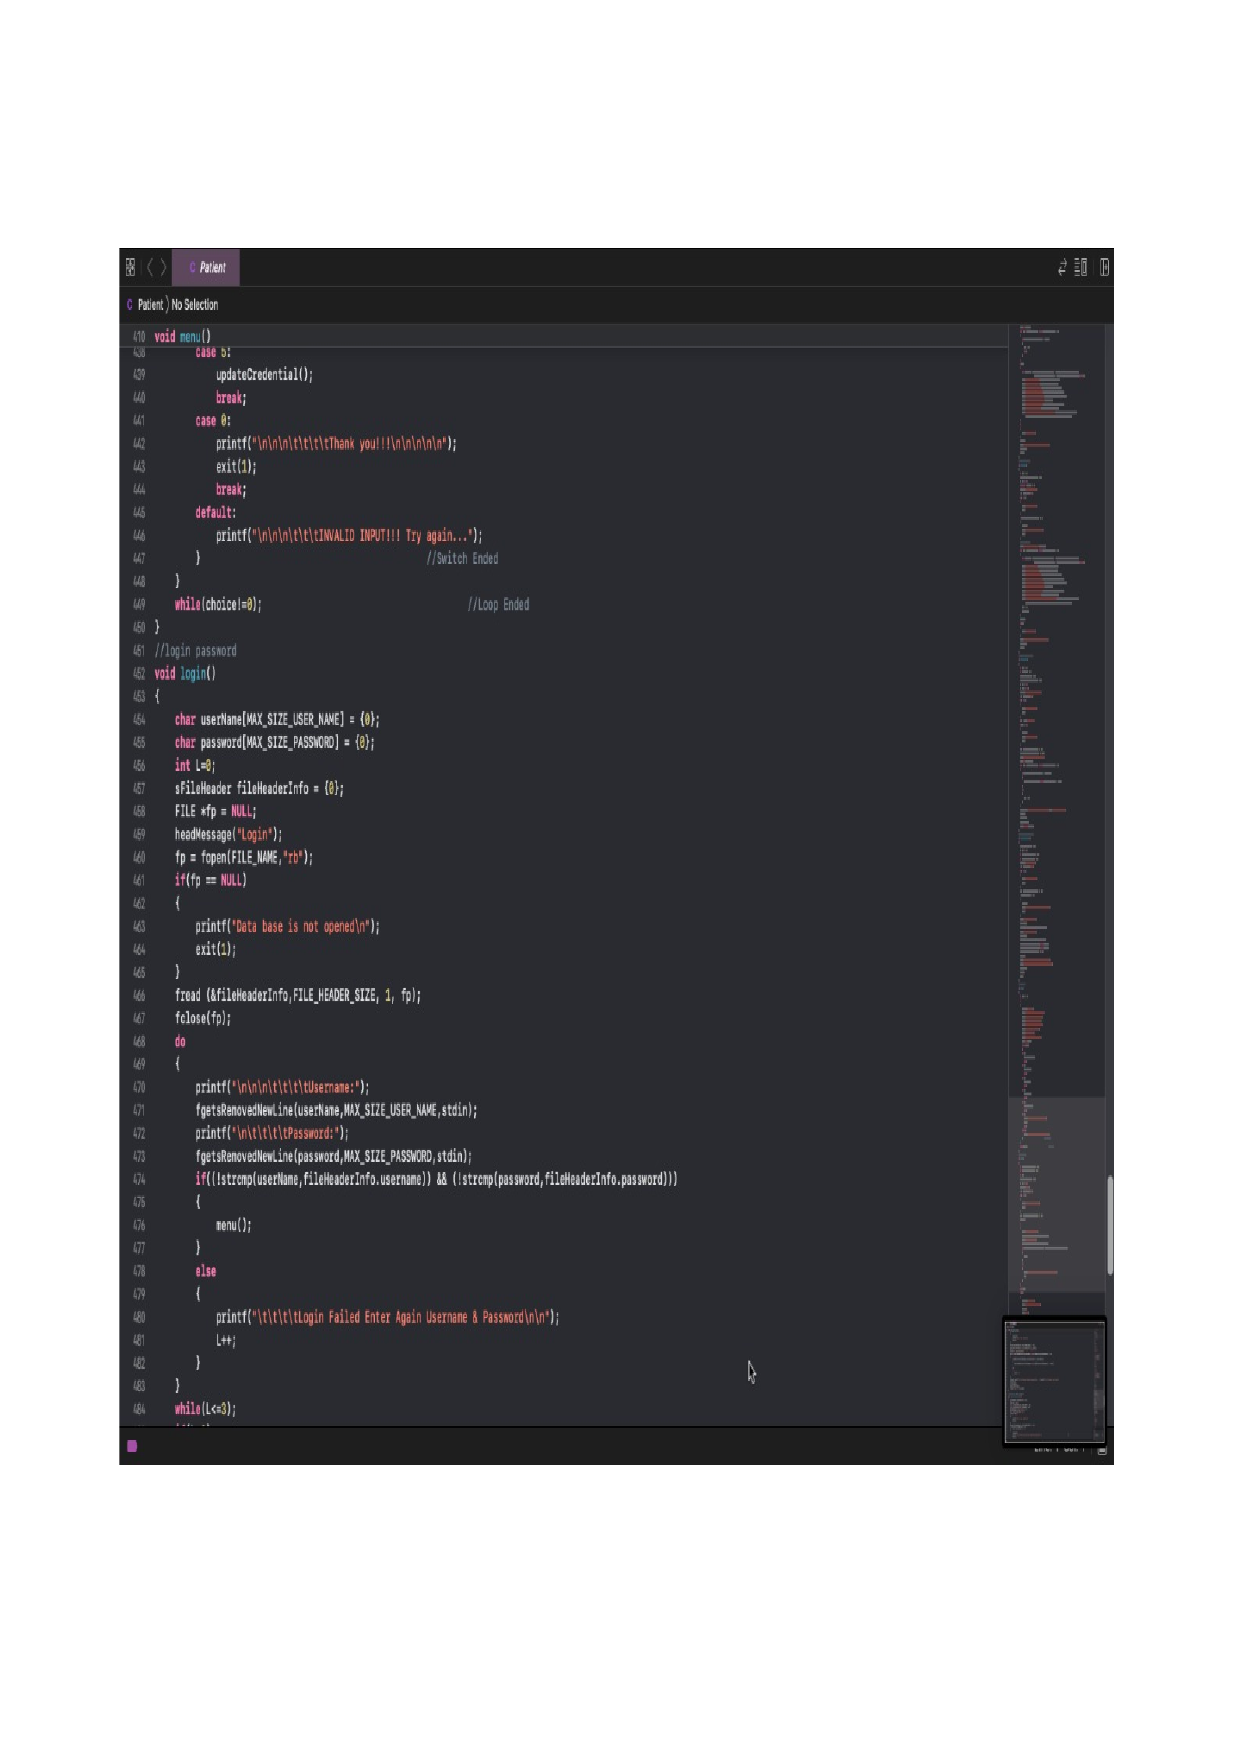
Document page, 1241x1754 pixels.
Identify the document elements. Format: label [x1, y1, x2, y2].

picture [119, 248, 1114, 1465]
